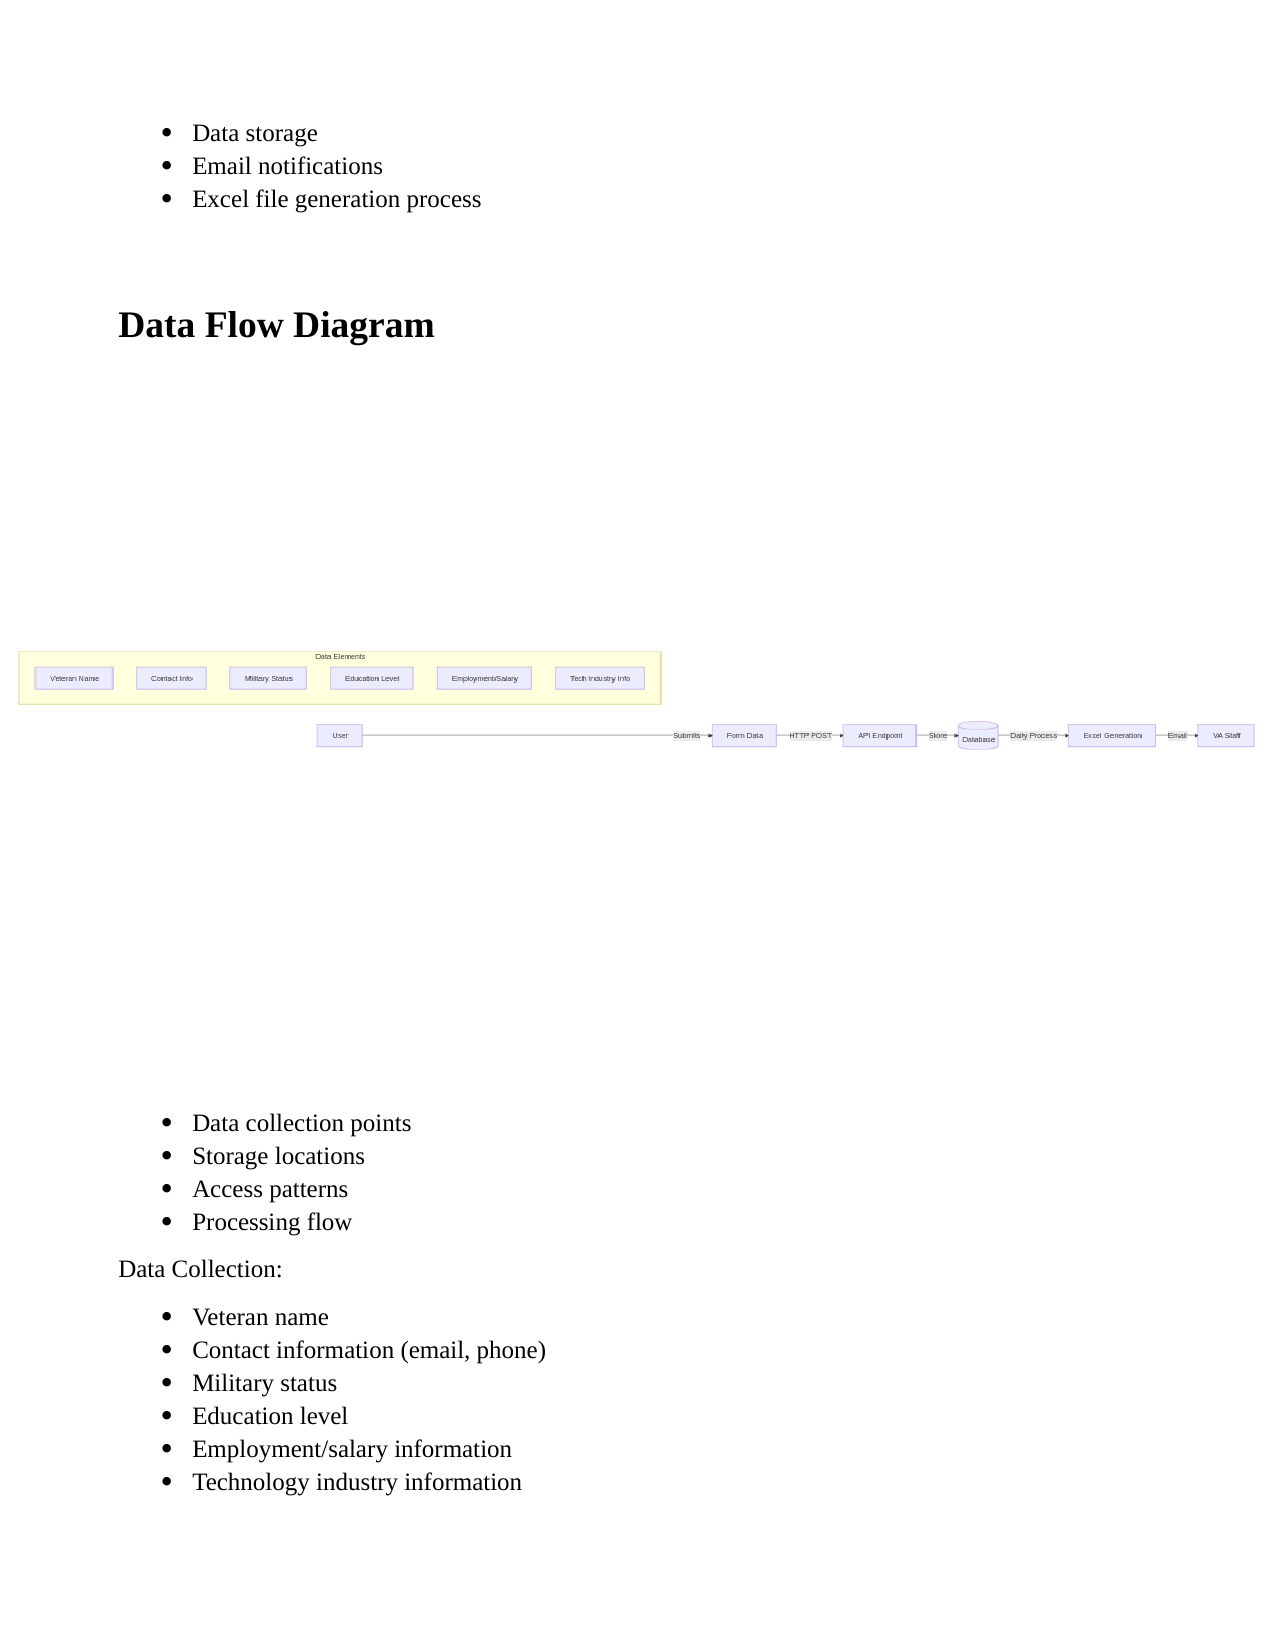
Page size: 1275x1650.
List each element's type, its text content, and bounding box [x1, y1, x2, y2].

list Education level [162, 1401, 1157, 1430]
list Email notifications [162, 151, 1157, 180]
list Access patterns [162, 1174, 1157, 1203]
list Military status [162, 1368, 1157, 1397]
picture [16, 357, 1259, 1044]
list Data storage [162, 118, 1157, 147]
list Employment/salary information [162, 1434, 1157, 1463]
subtitle Data Flow Diagram [118, 302, 1157, 345]
text Data Collection: [118, 1254, 1157, 1283]
list Technology industry information [162, 1467, 1157, 1496]
list Storage locations [162, 1141, 1157, 1170]
list Contact information (email, phone) [162, 1335, 1157, 1364]
list Data collection points [162, 1108, 1157, 1137]
list Processing flow [162, 1207, 1157, 1236]
list Excel file generation process [162, 184, 1157, 213]
list Veteran name [162, 1302, 1157, 1331]
